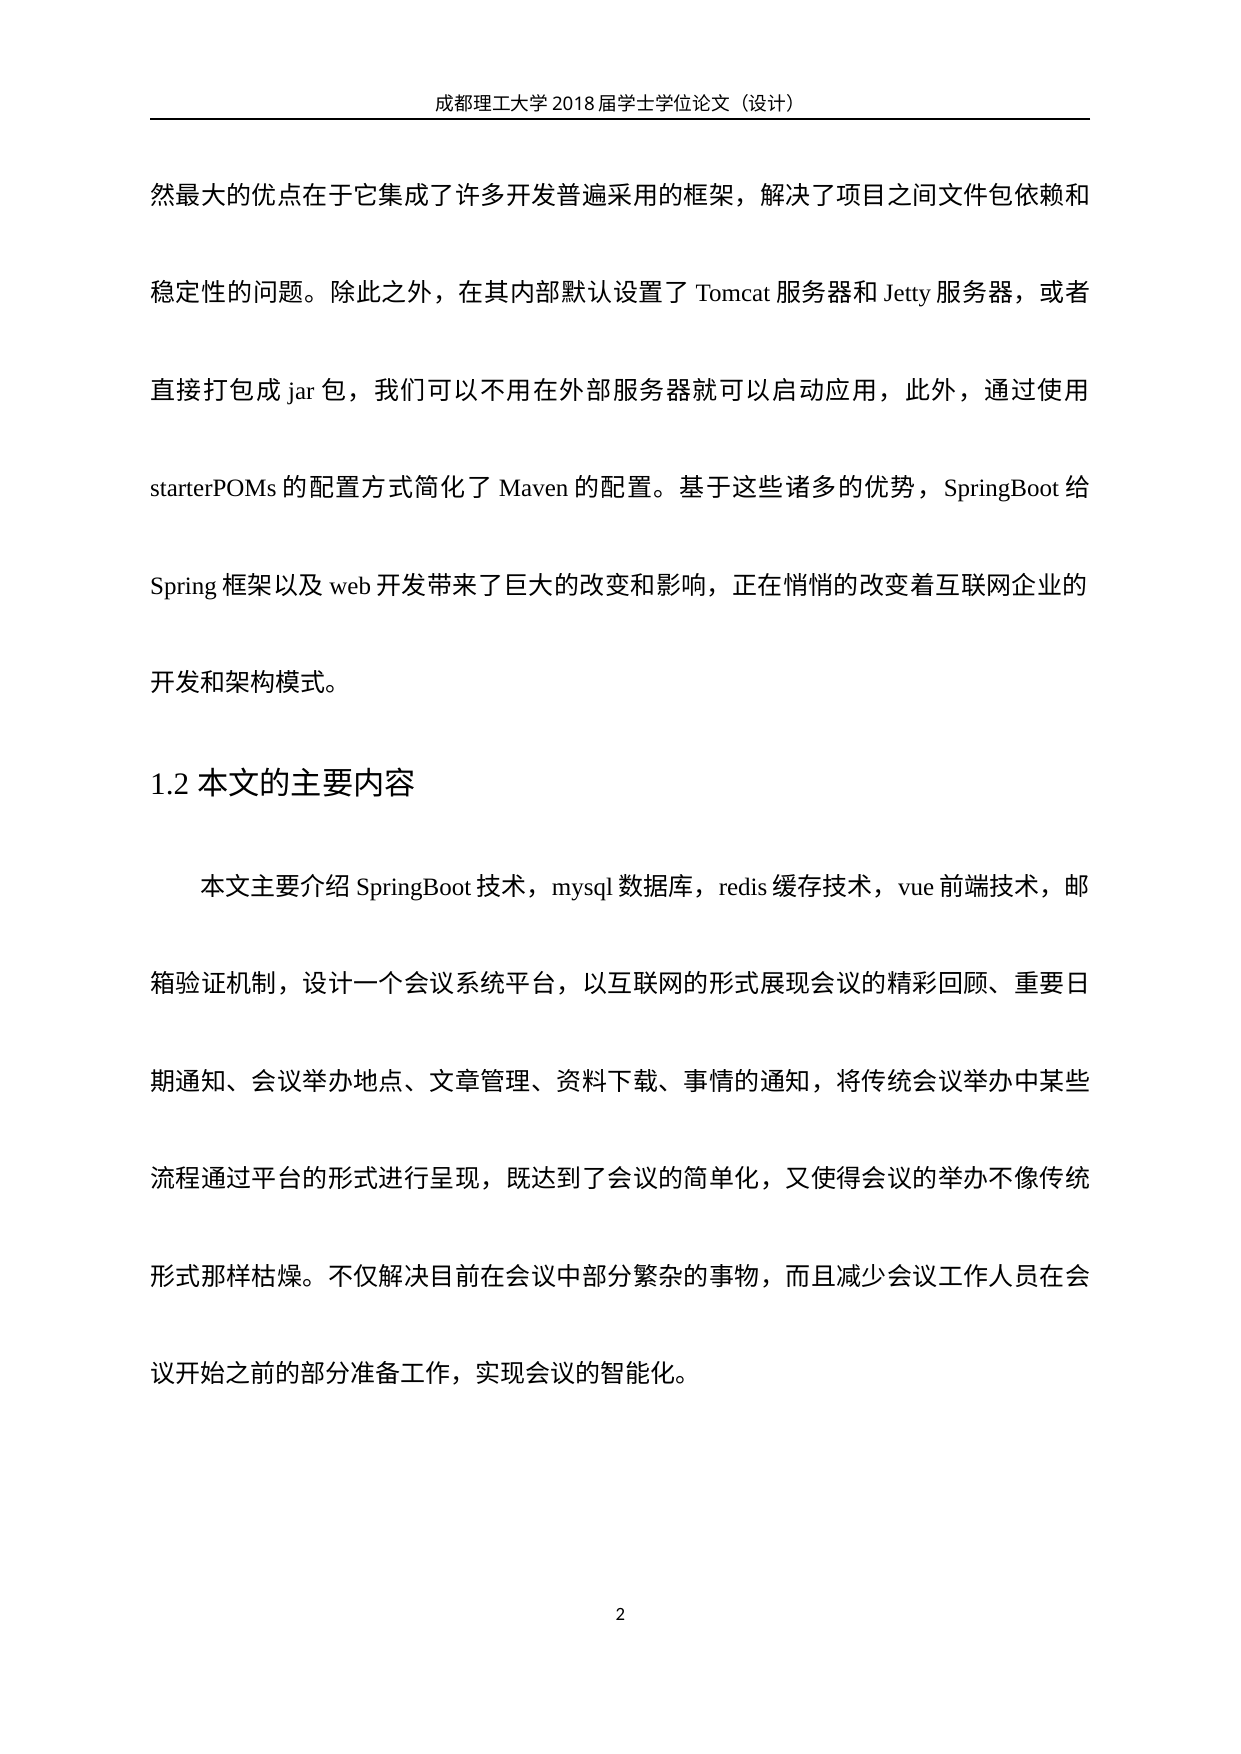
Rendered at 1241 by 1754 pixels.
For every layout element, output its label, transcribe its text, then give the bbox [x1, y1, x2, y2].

subtitle 1.2 本文的主要内容 [150, 748, 1090, 813]
text 本文主要介绍SpringBoot技术，mysql数据库，redis缓存技术，vue前端技术，邮箱验证机制，设计一个会议系统平台，以互联网的形式展现会议的精彩回顾、重要日期通知、会议举办地点、文章管理、资料下载、事情的通知，将传统会议举办中某些流程通过平台的形式进行呈现，既达到了会议的简单化，又使得会议的举办不像传统形式那样枯燥。不仅解决目前在会议中部分繁杂的事物，而且减少会议工作人员在会议开始之前的部分准备工作，实现会议的智能化。 [150, 852, 1090, 1404]
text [150, 161, 1090, 713]
